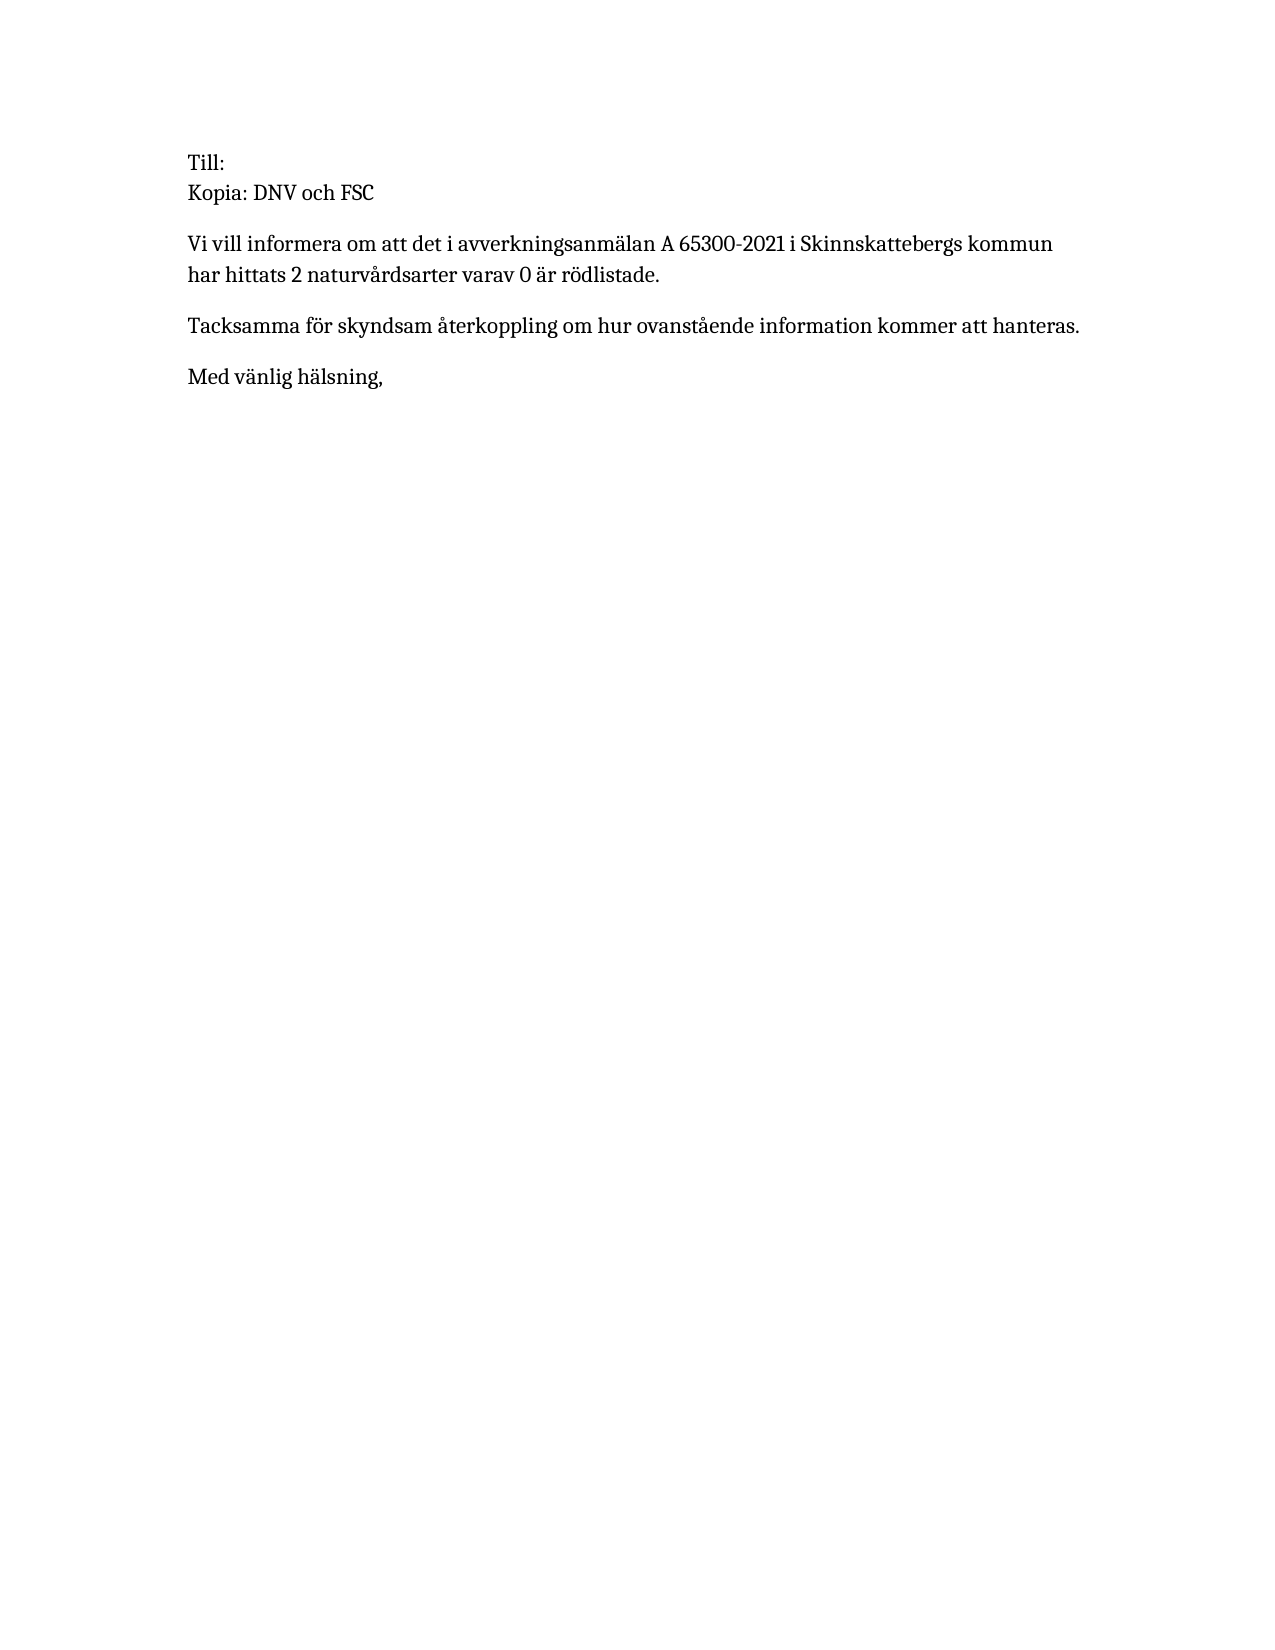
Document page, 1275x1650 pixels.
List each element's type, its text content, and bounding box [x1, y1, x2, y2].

text Vi vill informera om att det i avverkningsanmälan A 65300-2021 i Skinnskattebergs kommun har hittats 2 naturvårdsarter varav 0 är rödlistade. [187, 231, 1087, 288]
text Till: Kopia: DNV och FSC [187, 150, 1087, 207]
text Med vänlig hälsning, [187, 363, 1087, 420]
text Tacksamma för skyndsam återkoppling om hur ovanstående information kommer att hanteras. [187, 312, 1087, 339]
